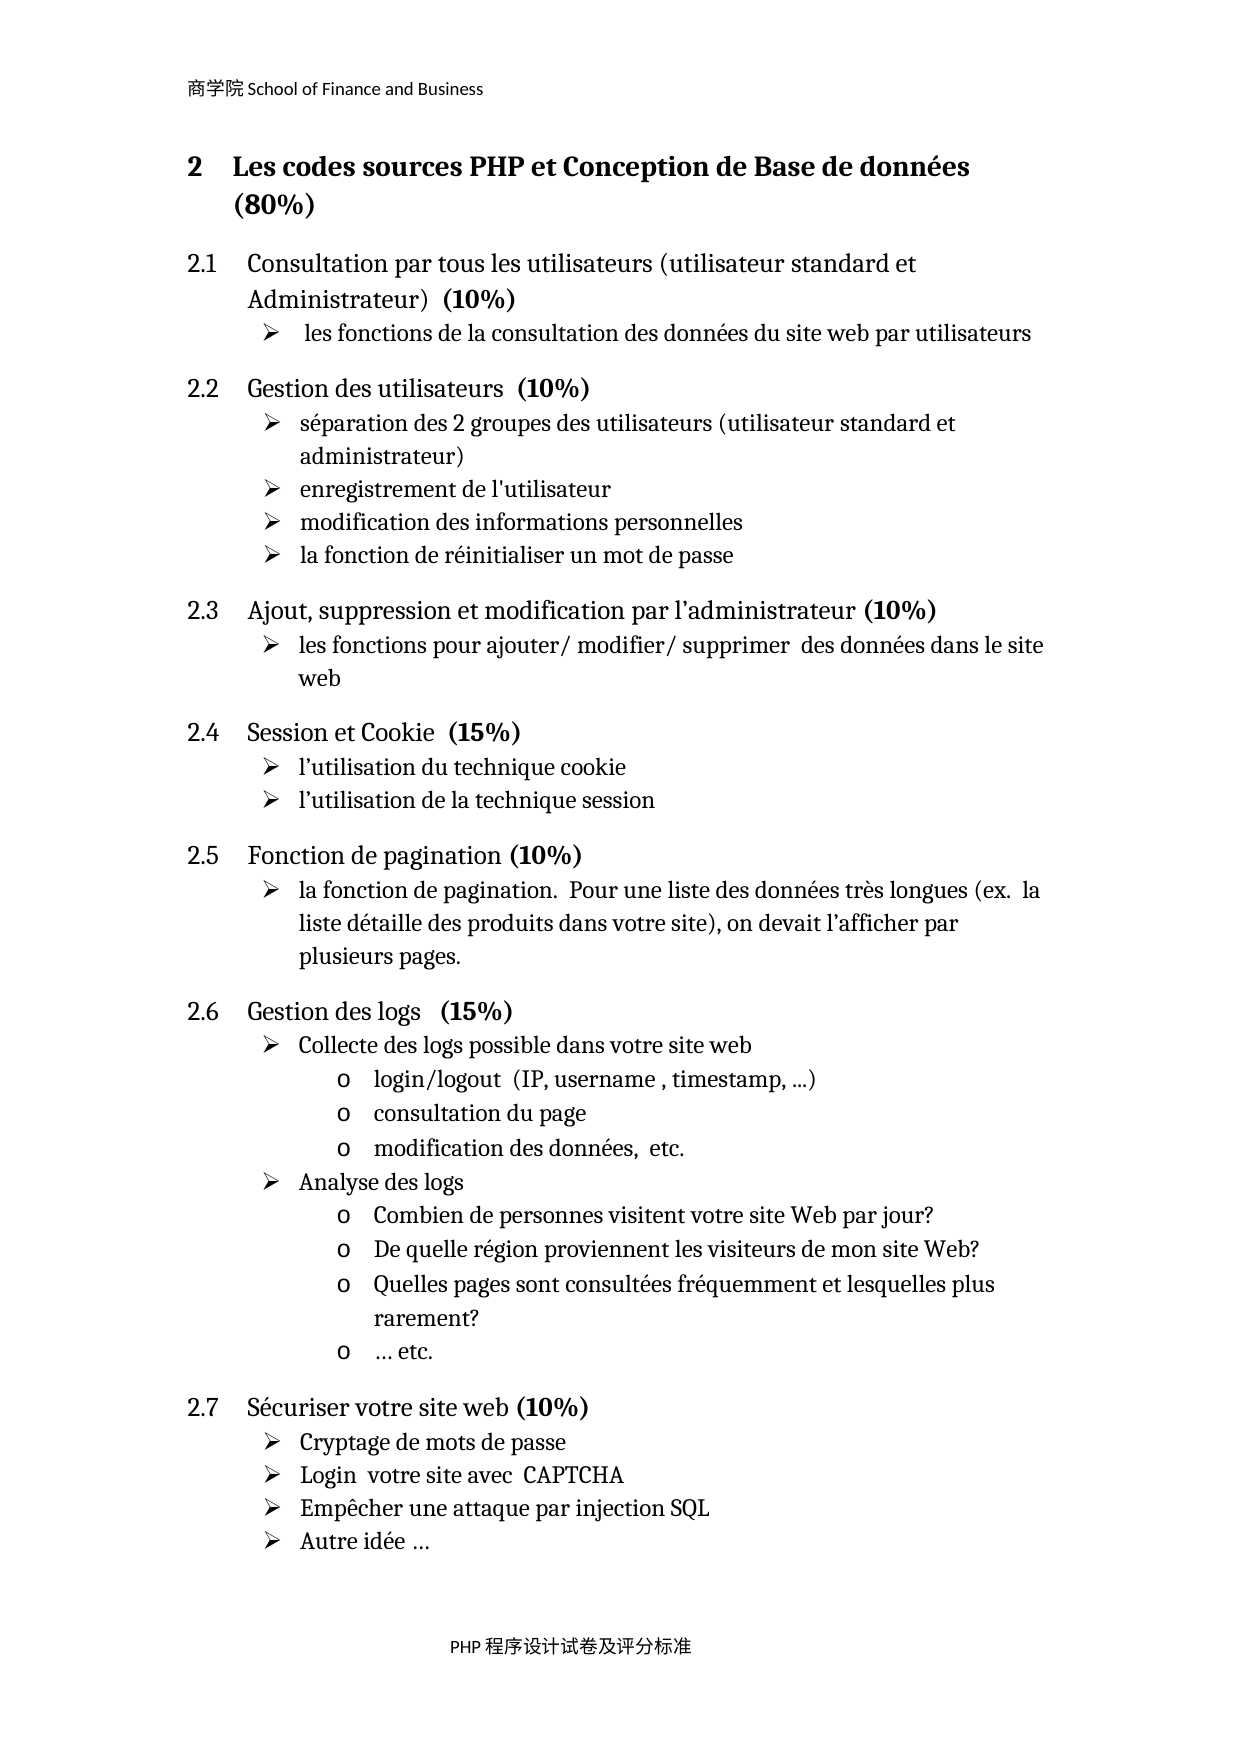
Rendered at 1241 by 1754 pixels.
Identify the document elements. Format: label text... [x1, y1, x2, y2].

list Combien de personnes visitent votre site Web par jour? [336, 1201, 1053, 1231]
list enregistrement de l'utilisateur [262, 475, 1053, 504]
subtitle Les codes sources PHP et Conception de Base de données (80%) [187, 150, 1053, 222]
list De quelle région proviennent les visiteurs de mon site Web? [336, 1235, 1053, 1265]
list modification des données, etc. [336, 1133, 1053, 1163]
list Autre idée … [262, 1527, 1053, 1556]
list Login votre site avec CAPTCHA [262, 1461, 1053, 1490]
list consultation du page [336, 1099, 1053, 1129]
list l’utilisation de la technique session [261, 786, 1053, 815]
list l’utilisation du technique cookie [261, 753, 1053, 782]
subtitle Fonction de pagination (10%) [187, 840, 1053, 871]
list login/logout (IP, username , timestamp, ...) [336, 1064, 1053, 1094]
subtitle Gestion des utilisateurs (10%) [187, 373, 1053, 404]
list les fonctions pour ajouter/ modifier/ supprimer des données dans le site web [261, 631, 1053, 692]
list Collecte des logs possible dans votre site web [261, 1031, 1053, 1060]
list … etc. [336, 1337, 1053, 1367]
subtitle Gestion des logs (15%) [187, 996, 1053, 1027]
list Quelles pages sont consultées fréquemment et lesquelles plus rarement? [336, 1270, 1053, 1333]
list la fonction de réinitialiser un mot de passe [262, 541, 1053, 570]
list Empêcher une attaque par injection SQL [262, 1494, 1053, 1523]
subtitle Sécuriser votre site web (10%) [187, 1392, 1053, 1424]
list la fonction de pagination. Pour une liste des données très longues (ex. la liste détaille des produits dans votre site), on devait l’afficher par plusieurs pages. [261, 876, 1053, 971]
subtitle Consultation par tous les utilisateurs (utilisateur standard et Administrateur) (10%) [187, 248, 1053, 315]
subtitle Ajout, suppression et modification par l’administrateur (10%) [187, 595, 1053, 626]
list les fonctions de la consultation des données du site web par utilisateurs [261, 319, 1053, 348]
subtitle Session et Cookie (15%) [187, 717, 1053, 749]
list modification des informations personnelles [262, 508, 1053, 537]
list Analyse des logs [261, 1168, 1053, 1197]
list Cryptage de mots de passe [262, 1428, 1053, 1457]
list séparation des 2 groupes des utilisateurs (utilisateur standard et administrateur) [262, 409, 1053, 471]
